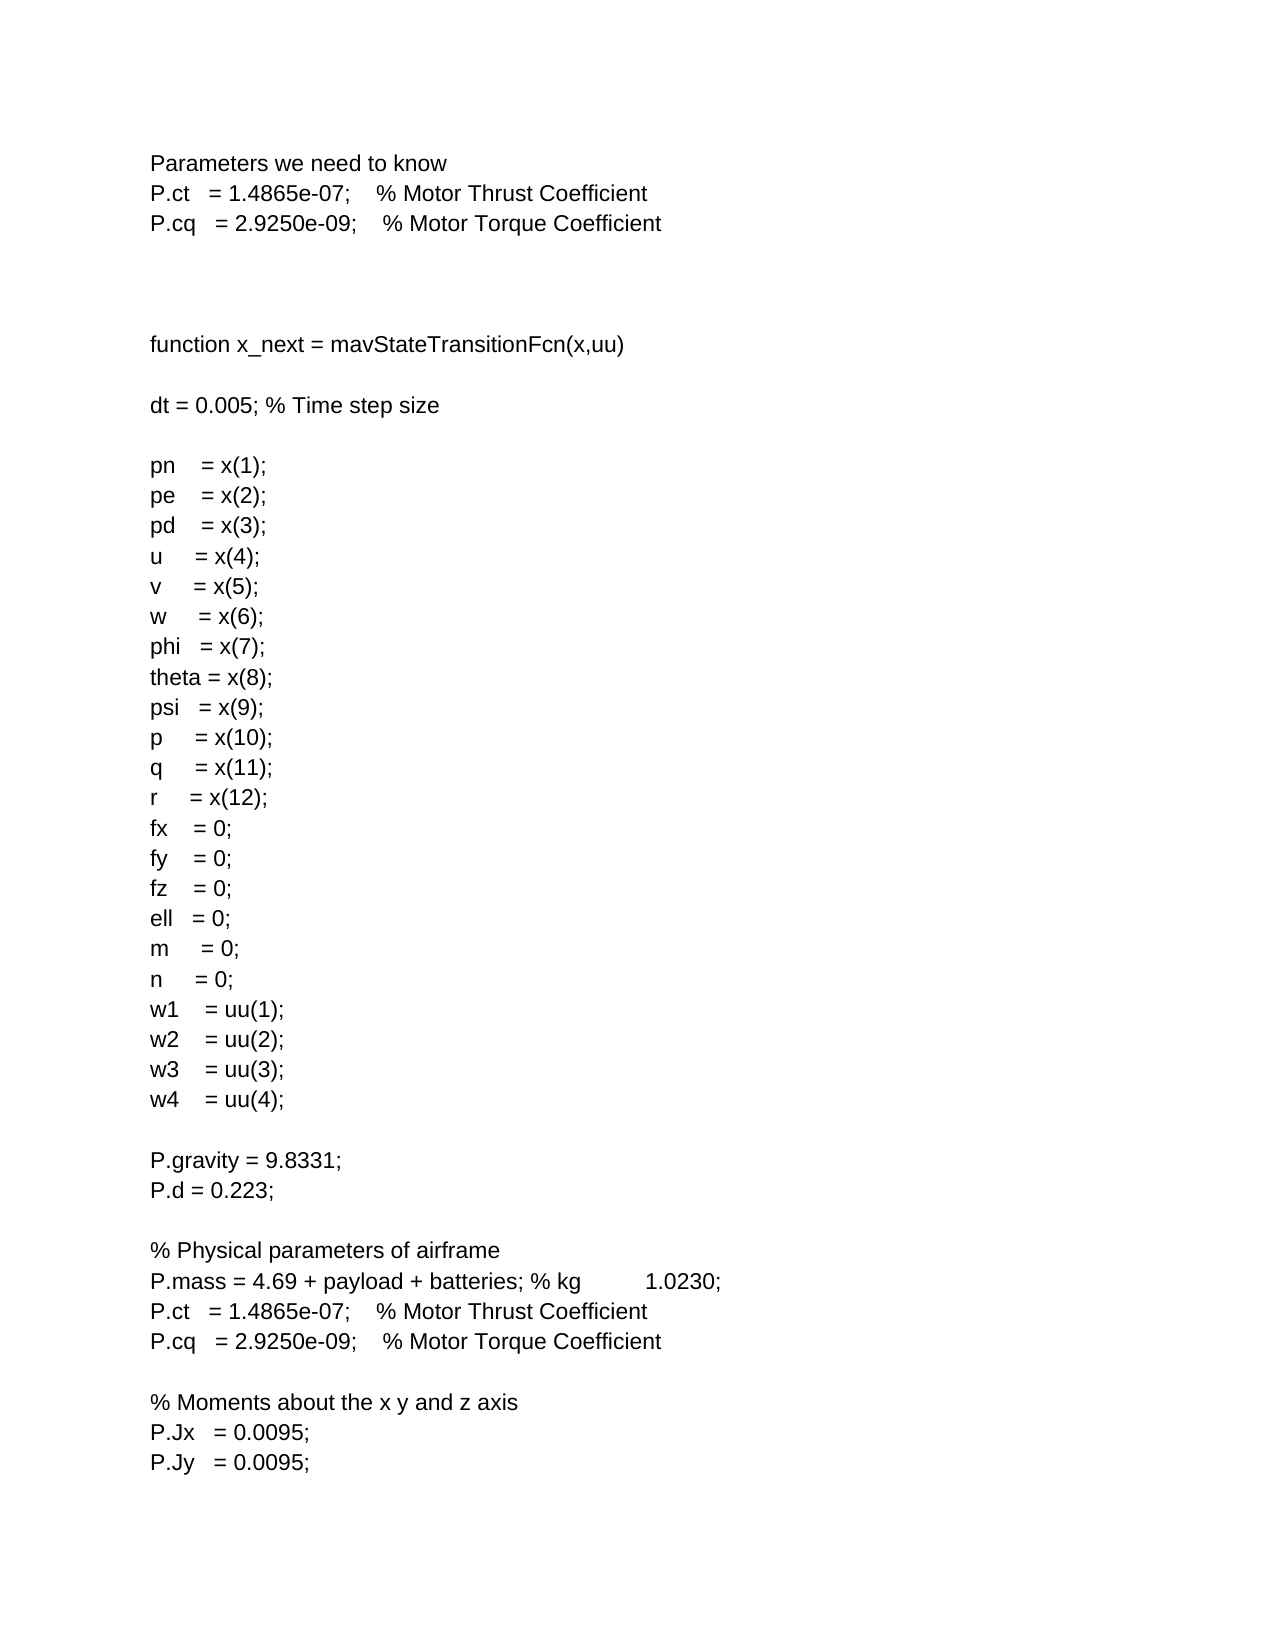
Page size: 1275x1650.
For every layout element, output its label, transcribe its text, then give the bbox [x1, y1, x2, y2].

text P.Jx = 0.0095; [150, 1419, 1125, 1445]
text P.cq = 2.9250e-09; % Motor Torque Coefficient [150, 1328, 1125, 1354]
text pd = x(3); [150, 512, 1125, 539]
text Parameters we need to know [150, 150, 1125, 176]
text P.Jy = 0.0095; [150, 1449, 1125, 1475]
text theta = x(8); [150, 663, 1125, 690]
text pn = x(1); [150, 452, 1125, 478]
text w1 = uu(1); [150, 996, 1125, 1022]
text w4 = uu(4); [150, 1086, 1125, 1113]
text % Physical parameters of airframe [150, 1237, 1125, 1264]
text dt = 0.005; % Time step size [150, 392, 1125, 418]
text P.gravity = 9.8331; [150, 1147, 1125, 1173]
text function x_next = mavStateTransitionFcn(x,uu) [150, 331, 1125, 358]
text r = x(12); [150, 784, 1125, 811]
text P.ct = 1.4865e-07; % Motor Thrust Coefficient [150, 1298, 1125, 1324]
text w = x(6); [150, 603, 1125, 629]
text m = 0; [150, 935, 1125, 962]
text P.ct = 1.4865e-07; % Motor Thrust Coefficient [150, 180, 1125, 207]
text u = x(4); [150, 543, 1125, 569]
text fy = 0; [150, 845, 1125, 871]
text v = x(5); [150, 573, 1125, 599]
text P.mass = 4.69 + payload + batteries; % kg 1.0230; [150, 1268, 1125, 1294]
text P.cq = 2.9250e-09; % Motor Torque Coefficient [150, 210, 1125, 237]
text p = x(10); [150, 724, 1125, 750]
text phi = x(7); [150, 633, 1125, 660]
text w3 = uu(3); [150, 1056, 1125, 1083]
text pe = x(2); [150, 482, 1125, 509]
text psi = x(9); [150, 694, 1125, 720]
text n = 0; [150, 966, 1125, 992]
text fx = 0; [150, 814, 1125, 841]
text w2 = uu(2); [150, 1026, 1125, 1052]
text % Moments about the x y and z axis [150, 1388, 1125, 1415]
text q = x(11); [150, 754, 1125, 781]
text P.d = 0.223; [150, 1177, 1125, 1203]
text ell = 0; [150, 905, 1125, 932]
text fz = 0; [150, 875, 1125, 901]
